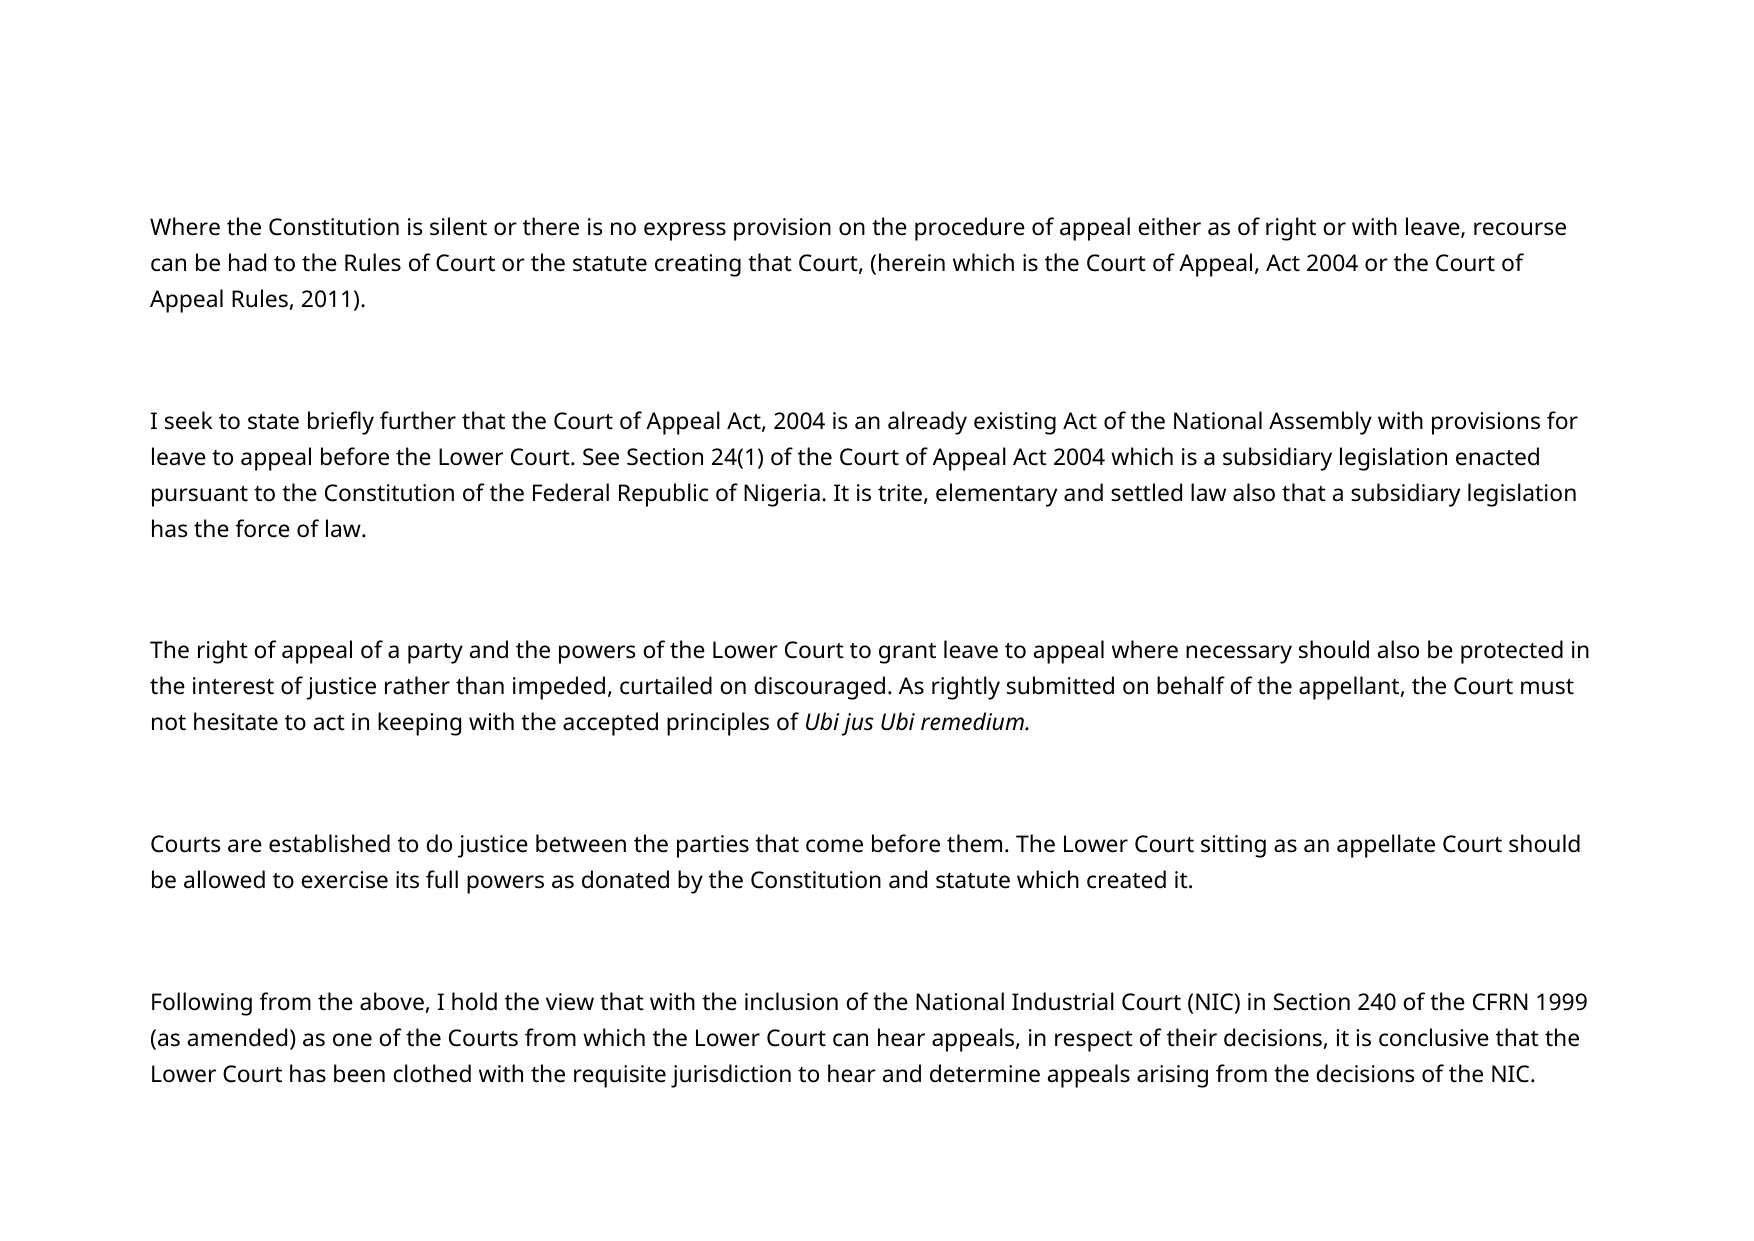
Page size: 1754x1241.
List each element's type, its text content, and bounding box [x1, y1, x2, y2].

text Where the Constitution is silent or there is no express provision on the procedure of appeal either as of right or with leave, recourse can be had to the Rules of Court or the statute creating that Court, (herein which is the Court of Appeal, Act 2004 or the Court of Appeal Rules, 2011). [150, 211, 1604, 314]
text Courts are established to do justice between the parties that come before them. The Lower Court sitting as an appellate Court should be allowed to exercise its full powers as donated by the Constitution and statute which created it. [150, 828, 1604, 895]
text The right of appeal of a party and the powers of the Lower Court to grant leave to appeal where necessary should also be protected in the interest of justice rather than impeded, curtailed on discouraged. As rightly submitted on behalf of the appellant, the Court must not hesitate to act in keeping with the accepted principles of Ubi jus Ubi remedium. [150, 634, 1604, 737]
text I seek to state briefly further that the Court of Appeal Act, 2004 is an already existing Act of the National Assembly with provisions for leave to appeal before the Lower Court. See Section 24(1) of the Court of Appeal Act 2004 which is a subsidiary legislation enacted pursuant to the Constitution of the Federal Republic of Nigeria. It is trite, elementary and settled law also that a subsidiary legislation has the force of law. [150, 405, 1604, 544]
text Following from the above, I hold the view that with the inclusion of the National Industrial Court (NIC) in Section 240 of the CFRN 1999 (as amended) as one of the Courts from which the Lower Court can hear appeals, in respect of their decisions, it is conclusive that the Lower Court has been clothed with the requisite jurisdiction to hear and determine appeals arising from the decisions of the NIC. [150, 986, 1604, 1089]
